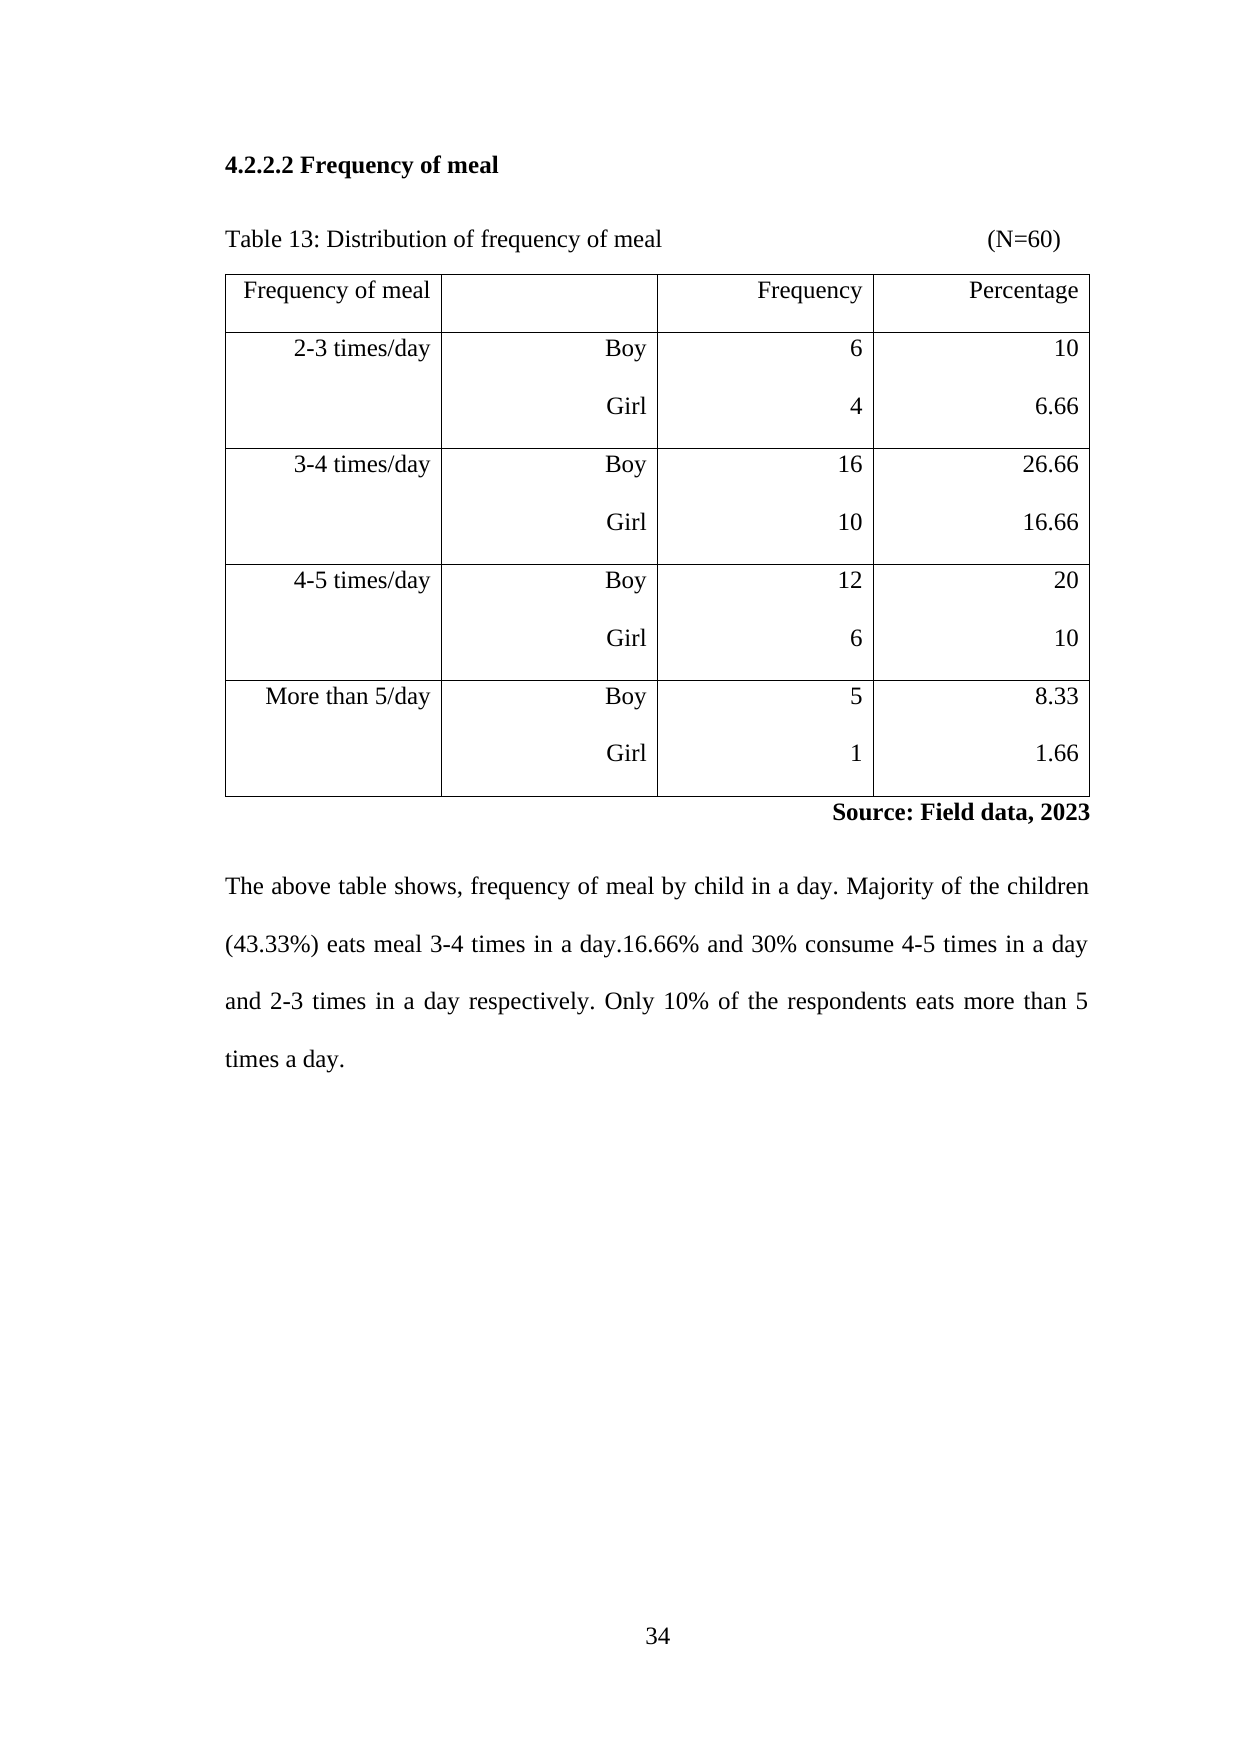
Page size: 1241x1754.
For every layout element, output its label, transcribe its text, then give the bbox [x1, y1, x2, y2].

table_cell More than 5/day [226, 681, 441, 796]
table_cell 4-5 times/day [226, 565, 441, 680]
table_cell 20 10 [874, 565, 1089, 680]
table_cell Boy Girl [442, 449, 657, 564]
table_cell Boy Girl [442, 565, 657, 680]
text The above table shows, frequency of meal by child in a day. Majority of the children (43.33%) eats meal 3-4 times in a day.16.66% and 30% consume 4-5 times in a day and 2-3 times in a day respectively. Only 10% of the respondents eats more than 5 times a day. [225, 871, 1090, 1072]
text Table 13: Distribution of frequency of meal (N=60) [225, 224, 1090, 253]
table_cell 3-4 times/day [226, 449, 441, 564]
table_cell 16 10 [658, 449, 873, 564]
text Source: Field data, 2023 [225, 797, 1090, 826]
table_cell Boy Girl [442, 681, 657, 796]
table_cell 26.66 16.66 [874, 449, 1089, 564]
table_cell Boy Girl [442, 333, 657, 448]
table_cell 2-3 times/day [226, 333, 441, 448]
table_header Percentage [874, 275, 1089, 332]
table_cell 5 1 [658, 681, 873, 796]
table_header [442, 275, 657, 332]
table_cell 12 6 [658, 565, 873, 680]
table_cell 6 4 [658, 333, 873, 448]
text 4.2.2.2 Frequency of meal [225, 150, 1090, 179]
table_header Frequency [658, 275, 873, 332]
table_cell 8.33 1.66 [874, 681, 1089, 796]
table_header Frequency of meal [226, 275, 441, 332]
table_cell 10 6.66 [874, 333, 1089, 448]
